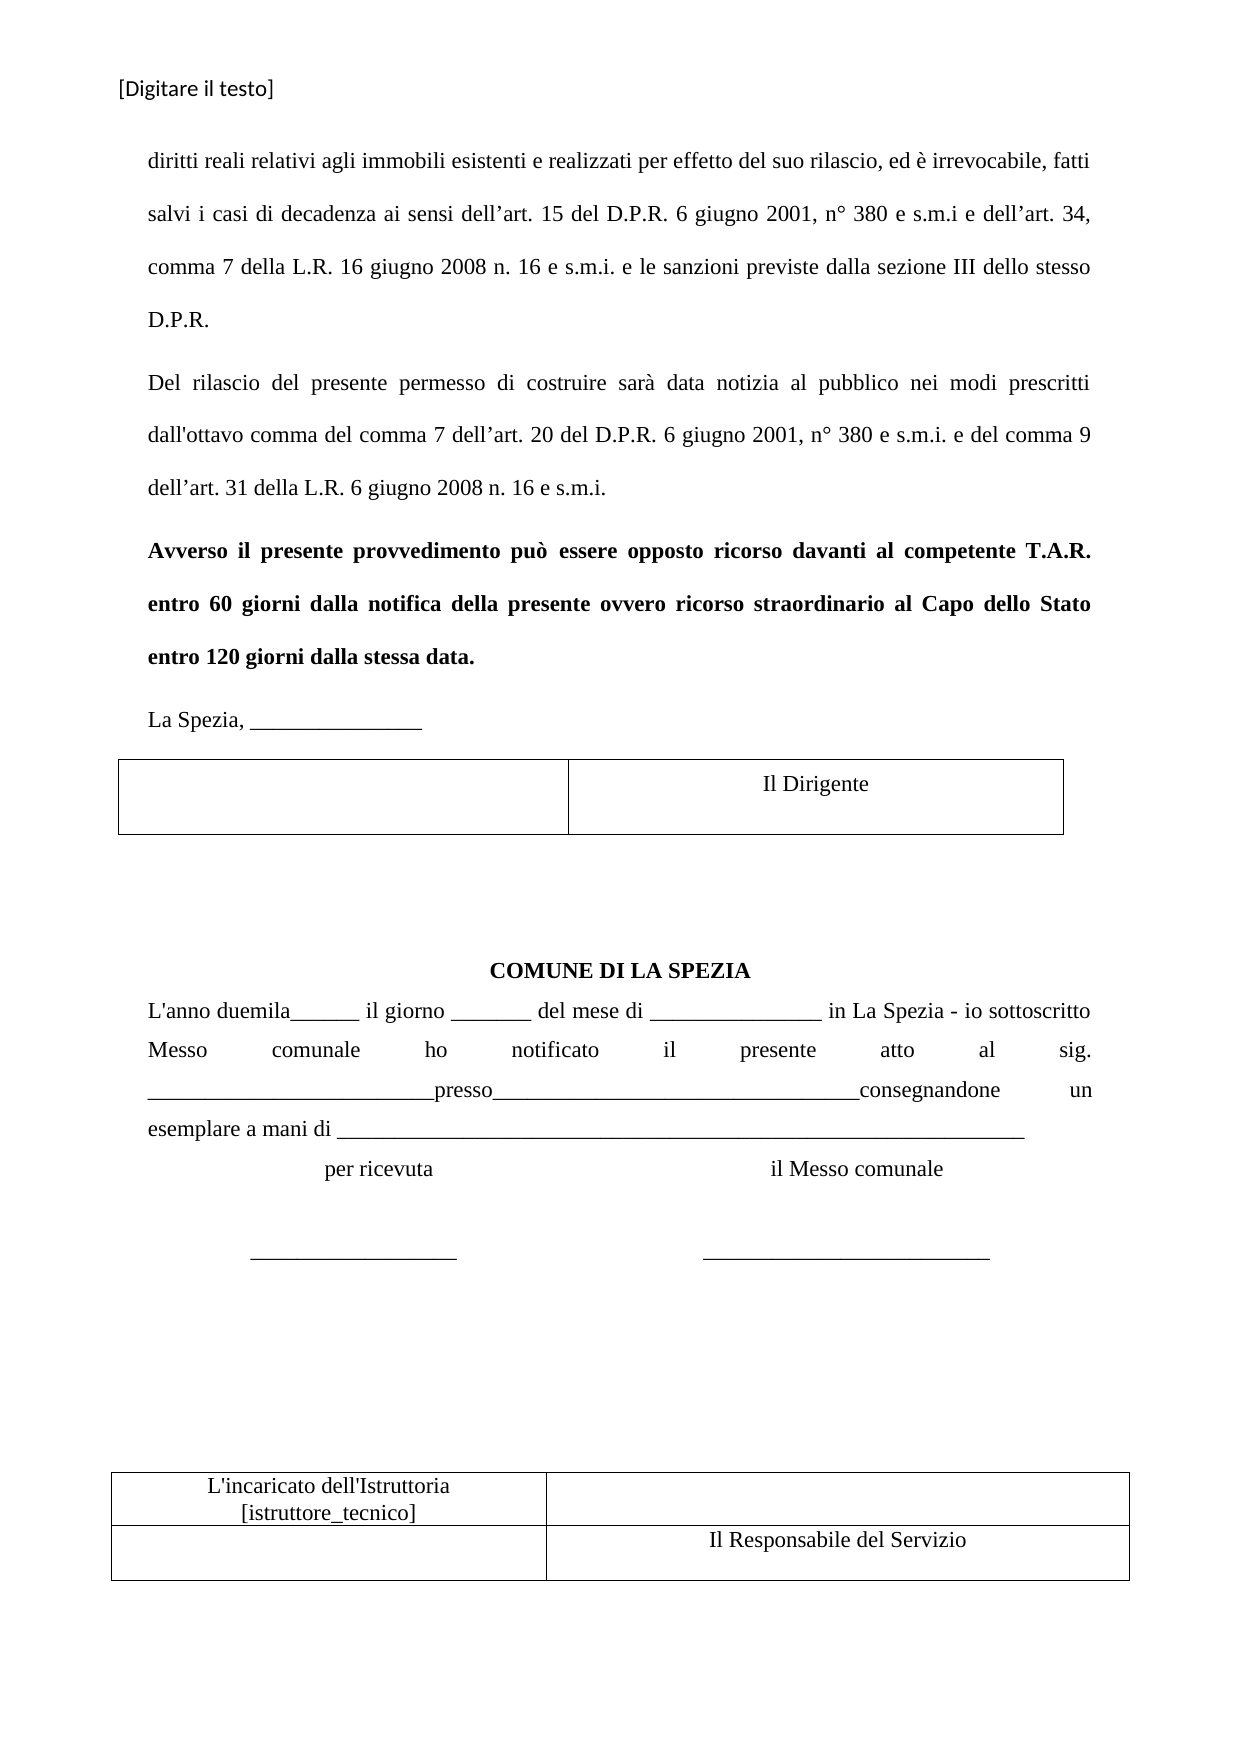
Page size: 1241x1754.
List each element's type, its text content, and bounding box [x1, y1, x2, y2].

table_cell [112, 1526, 546, 1580]
text L'anno duemila______ il giorno _______ del mese di _______________ in La Spezia - io sottoscritto Messo comunale ho notificato il presente atto al sig. _________________________presso________________________________consegnandone un esemplare a mani di ____________________________________________________________ [148, 997, 1092, 1142]
table_header [119, 760, 568, 834]
text La Spezia, _______________ [148, 706, 1092, 732]
text Del rilascio del presente permesso di costruire sarà data notizia al pubblico nei modi prescritti dall'ottavo comma del comma 7 dell’art. 20 del D.P.R. 6 giugno 2001, n° 380 e s.m.i. e del comma 9 dell’art. 31 della L.R. 6 giugno 2008 n. 16 e s.m.i. [148, 369, 1092, 501]
table_header [547, 1473, 1129, 1525]
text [148, 148, 1092, 332]
text Avverso il presente provvedimento può essere opposto ricorso davanti al competente T.A.R. entro 60 giorni dalla notifica della presente ovvero ricorso straordinario al Capo dello Stato entro 120 giorni dalla stessa data. [148, 537, 1092, 669]
table_header L'incaricato dell'Istruttoria [istruttore_tecnico] [112, 1473, 546, 1525]
text per ricevuta il Messo comunale [148, 1155, 1092, 1181]
text __________________ _________________________ [148, 1236, 1092, 1263]
text COMUNE DI LA SPEZIA [148, 957, 1092, 984]
table_cell Il Responsabile del Servizio [547, 1526, 1129, 1580]
table_header Il Dirigente [569, 760, 1063, 834]
